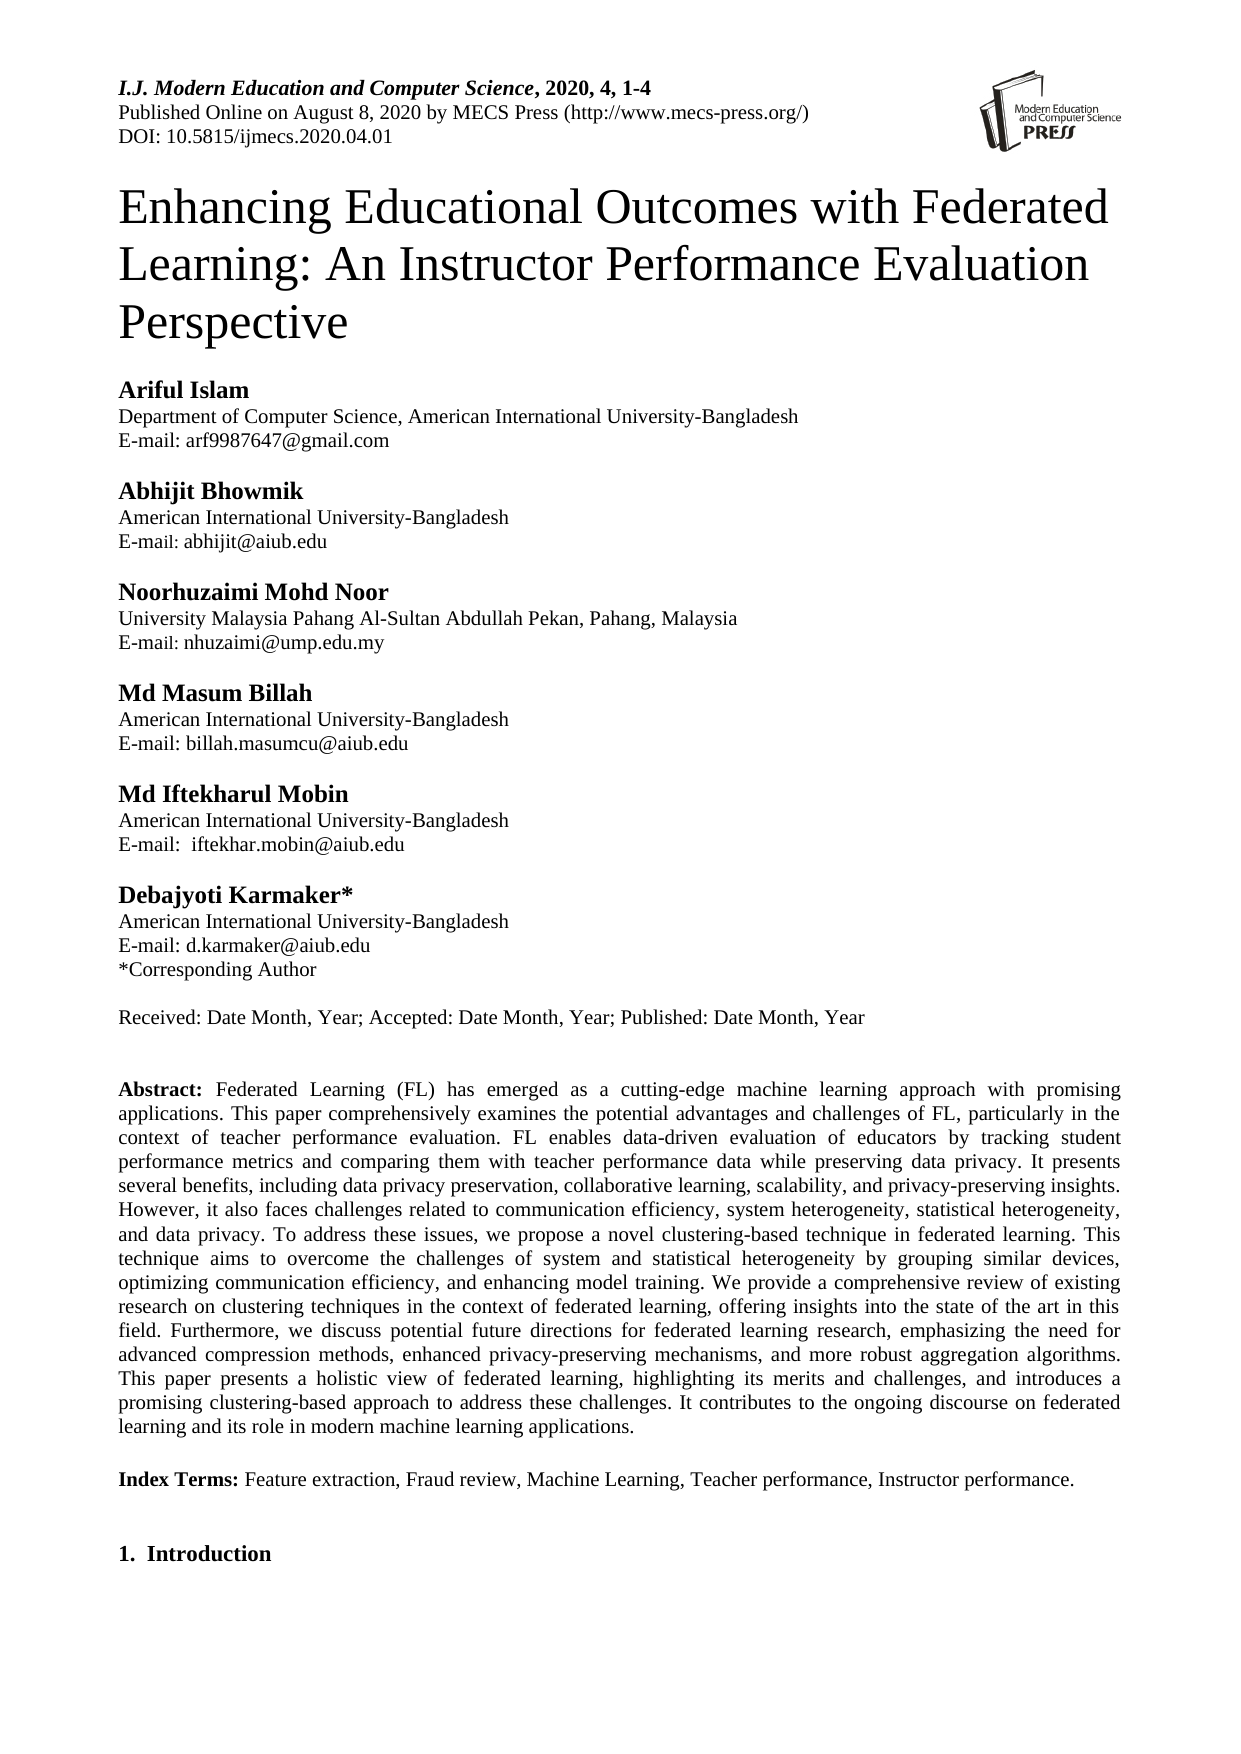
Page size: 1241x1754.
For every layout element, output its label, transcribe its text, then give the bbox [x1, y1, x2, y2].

text Department of Computer Science, American International University-Bangladesh [118, 404, 1122, 428]
text Noorhuzaimi Mohd Noor [118, 577, 1122, 606]
text Ariful Islam [118, 375, 1122, 404]
text American International University-Bangladesh [118, 707, 1122, 731]
text E-mail: arf9987647@gmail.com [118, 428, 1122, 452]
text Debajyoti Karmaker* [118, 880, 1122, 909]
text E-mail: iftekhar.mobin@aiub.edu [118, 832, 1122, 856]
text Md Masum Billah [118, 678, 1122, 707]
text Received: Date Month, Year; Accepted: Date Month, Year; Published: Date Month, Year [118, 1005, 1122, 1029]
text Index Terms: Feature extraction, Fraud review, Machine Learning, Teacher performance, Instructor performance. [118, 1467, 1122, 1491]
text University Malaysia Pahang Al-Sultan Abdullah Pekan, Pahang, Malaysia [118, 606, 1122, 630]
text Abhijit Bhowmik [118, 476, 1122, 505]
text Abstract: Federated Learning (FL) has emerged as a cutting-edge machine learning approach with promising applications. This paper comprehensively examines the potential advantages and challenges of FL, particularly in the context of teacher performance evaluation. FL enables data-driven evaluation of educators by tracking student performance metrics and comparing them with teacher performance data while preserving data privacy. It presents several benefits, including data privacy preservation, collaborative learning, scalability, and privacy-preserving insights. However, it also faces challenges related to communication efficiency, system heterogeneity, statistical heterogeneity, and data privacy. To address these issues, we propose a novel clustering-based technique in federated learning. This technique aims to overcome the challenges of system and statistical heterogeneity by grouping similar devices, optimizing communication efficiency, and enhancing model training. We provide a comprehensive review of existing research on clustering techniques in the context of federated learning, offering insights into the state of the art in this field. Furthermore, we discuss potential future directions for federated learning research, emphasizing the need for advanced compression methods, enhanced privacy-preserving mechanisms, and more robust aggregation algorithms. This paper presents a holistic view of federated learning, highlighting its merits and challenges, and introduces a promising clustering-based approach to address these challenges. It contributes to the ongoing discourse on federated learning and its role in modern machine learning applications. [118, 1077, 1122, 1438]
text E-mail: d.karmaker@aiub.edu [118, 933, 1122, 957]
text American International University-Bangladesh [118, 505, 1122, 529]
picture [974, 65, 1125, 154]
text E-mail: billah.masumcu@aiub.edu [118, 731, 1122, 755]
text Enhancing Educational Outcomes with Federated Learning: An Instructor Performance Evaluation Perspective [118, 176, 1122, 349]
text E-mail: abhijit@aiub.edu [118, 529, 1122, 553]
text American International University-Bangladesh [118, 909, 1122, 933]
text 1. Introduction [118, 1540, 1122, 1566]
text E-mail: nhuzaimi@ump.edu.my [118, 630, 1122, 654]
text Md Iftekharul Mobin [118, 779, 1122, 808]
text *Corresponding Author [118, 957, 1122, 981]
text American International University-Bangladesh [118, 808, 1122, 832]
